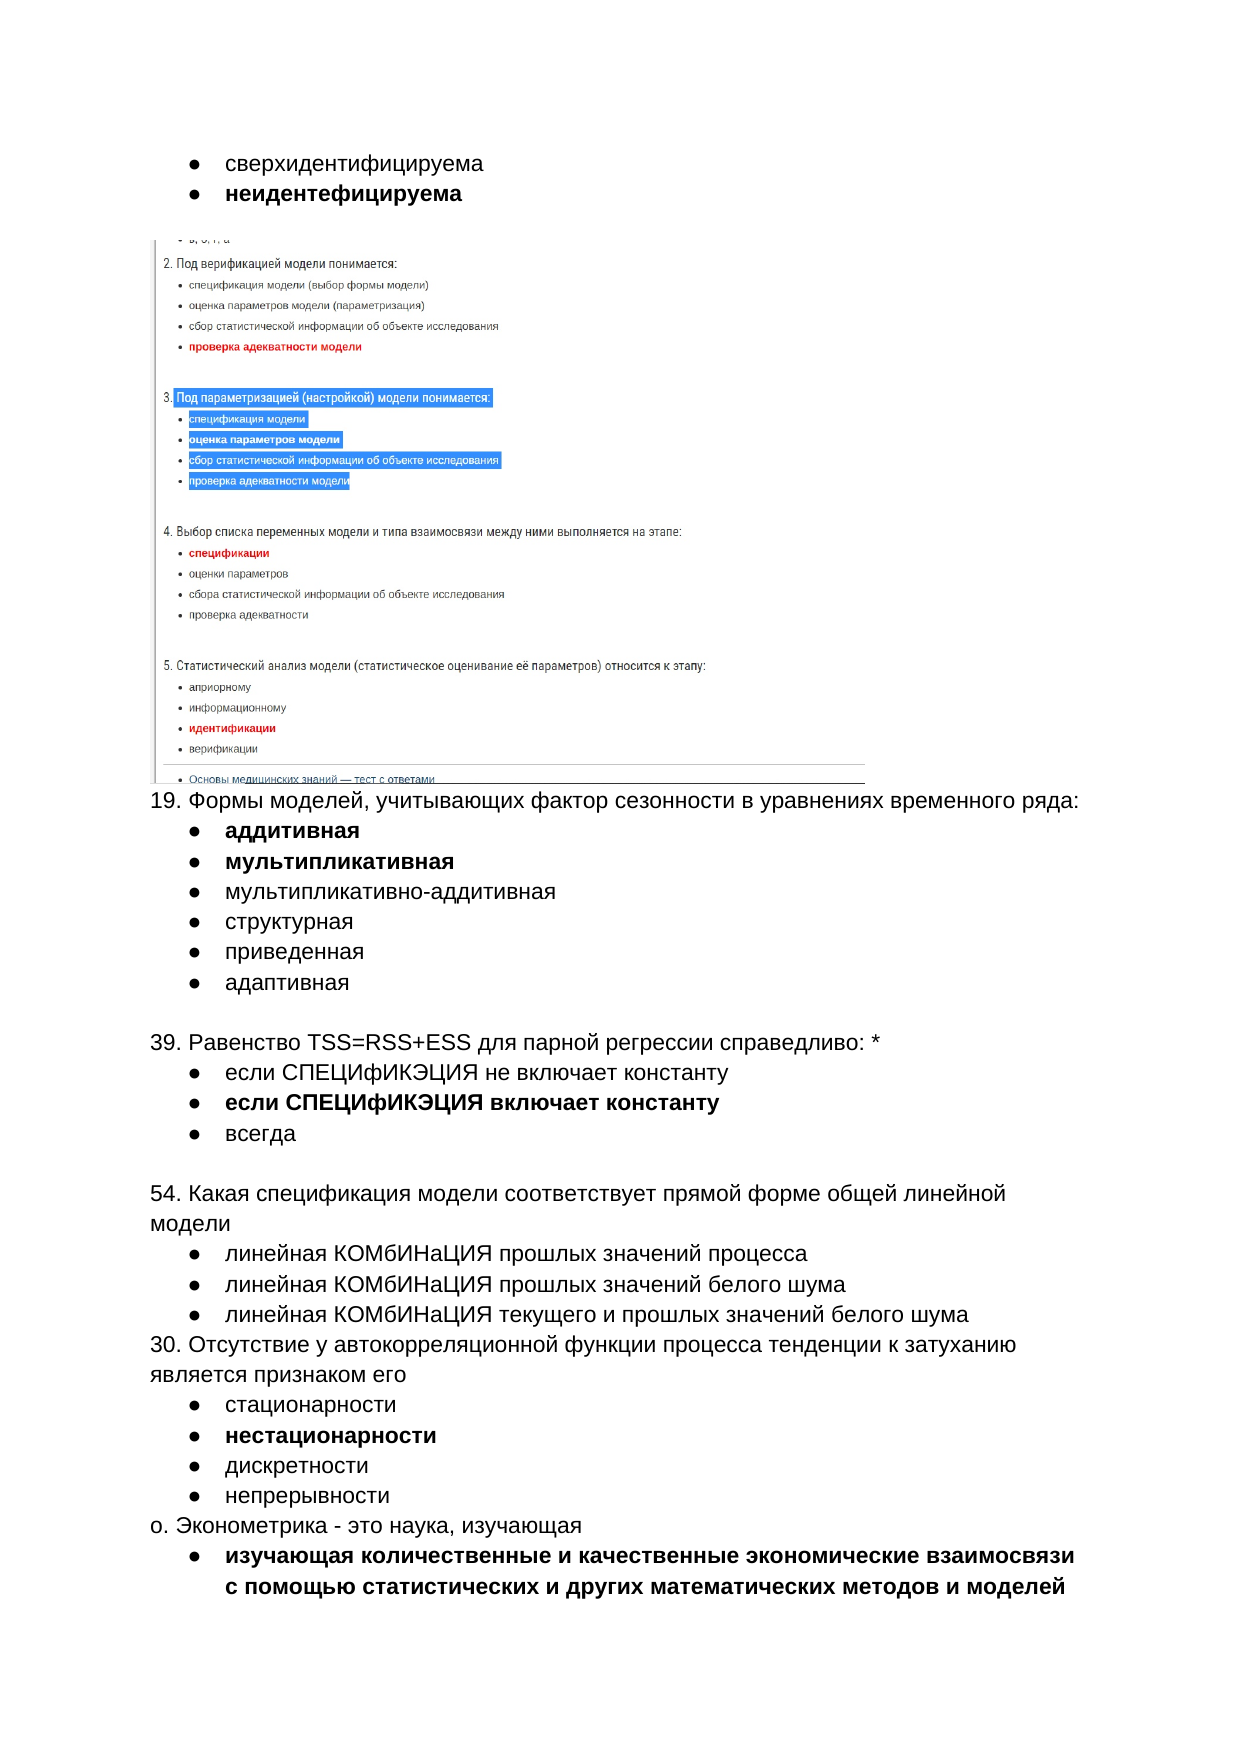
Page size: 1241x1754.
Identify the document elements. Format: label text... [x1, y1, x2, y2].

list аддитивная [187, 817, 1090, 844]
list неидентефицируема [187, 180, 1090, 207]
text 30. Отсутствие у автокорреляционной функции процесса тенденции к затуханию является признаком его [150, 1331, 1090, 1387]
text 39. Равенство TSS=RSS+ESS для парной регрессии справедливо: * [150, 1029, 1090, 1055]
text 54. Какая спецификация модели соответствует прямой форме общей линейной модели [150, 1180, 1090, 1236]
text о. Эконометрика - это наука, изучающая [150, 1512, 1090, 1538]
list изучающая количественные и качественные экономические взаимосвязи с помощью статистических и других математических методов и моделей [187, 1542, 1090, 1599]
list сверхидентифицируема [187, 150, 1090, 176]
list нестационарности [187, 1422, 1090, 1448]
list дискретности [187, 1452, 1090, 1478]
list непрерывности [187, 1482, 1090, 1508]
list мультипликативно-аддитивная [187, 878, 1090, 904]
list если СПЕЦИфИКЭЦИЯ включает константу [187, 1089, 1090, 1116]
list мультипликативная [187, 848, 1090, 874]
list приведенная [187, 938, 1090, 964]
list структурная [187, 908, 1090, 934]
list линейная КОМбИНаЦИЯ текущего и прошлых значений белого шума [187, 1301, 1090, 1327]
list адаптивная [187, 968, 1090, 995]
list стационарности [187, 1391, 1090, 1418]
list всегда [187, 1119, 1090, 1146]
list линейная КОМбИНаЦИЯ прошлых значений процесса [187, 1240, 1090, 1267]
text 19. Формы моделей, учитывающих фактор сезонности в уравнениях временного ряда: [150, 787, 1090, 813]
list если СПЕЦИфИКЭЦИЯ не включает константу [187, 1059, 1090, 1085]
picture [150, 240, 865, 784]
list линейная КОМбИНаЦИЯ прошлых значений белого шума [187, 1271, 1090, 1297]
